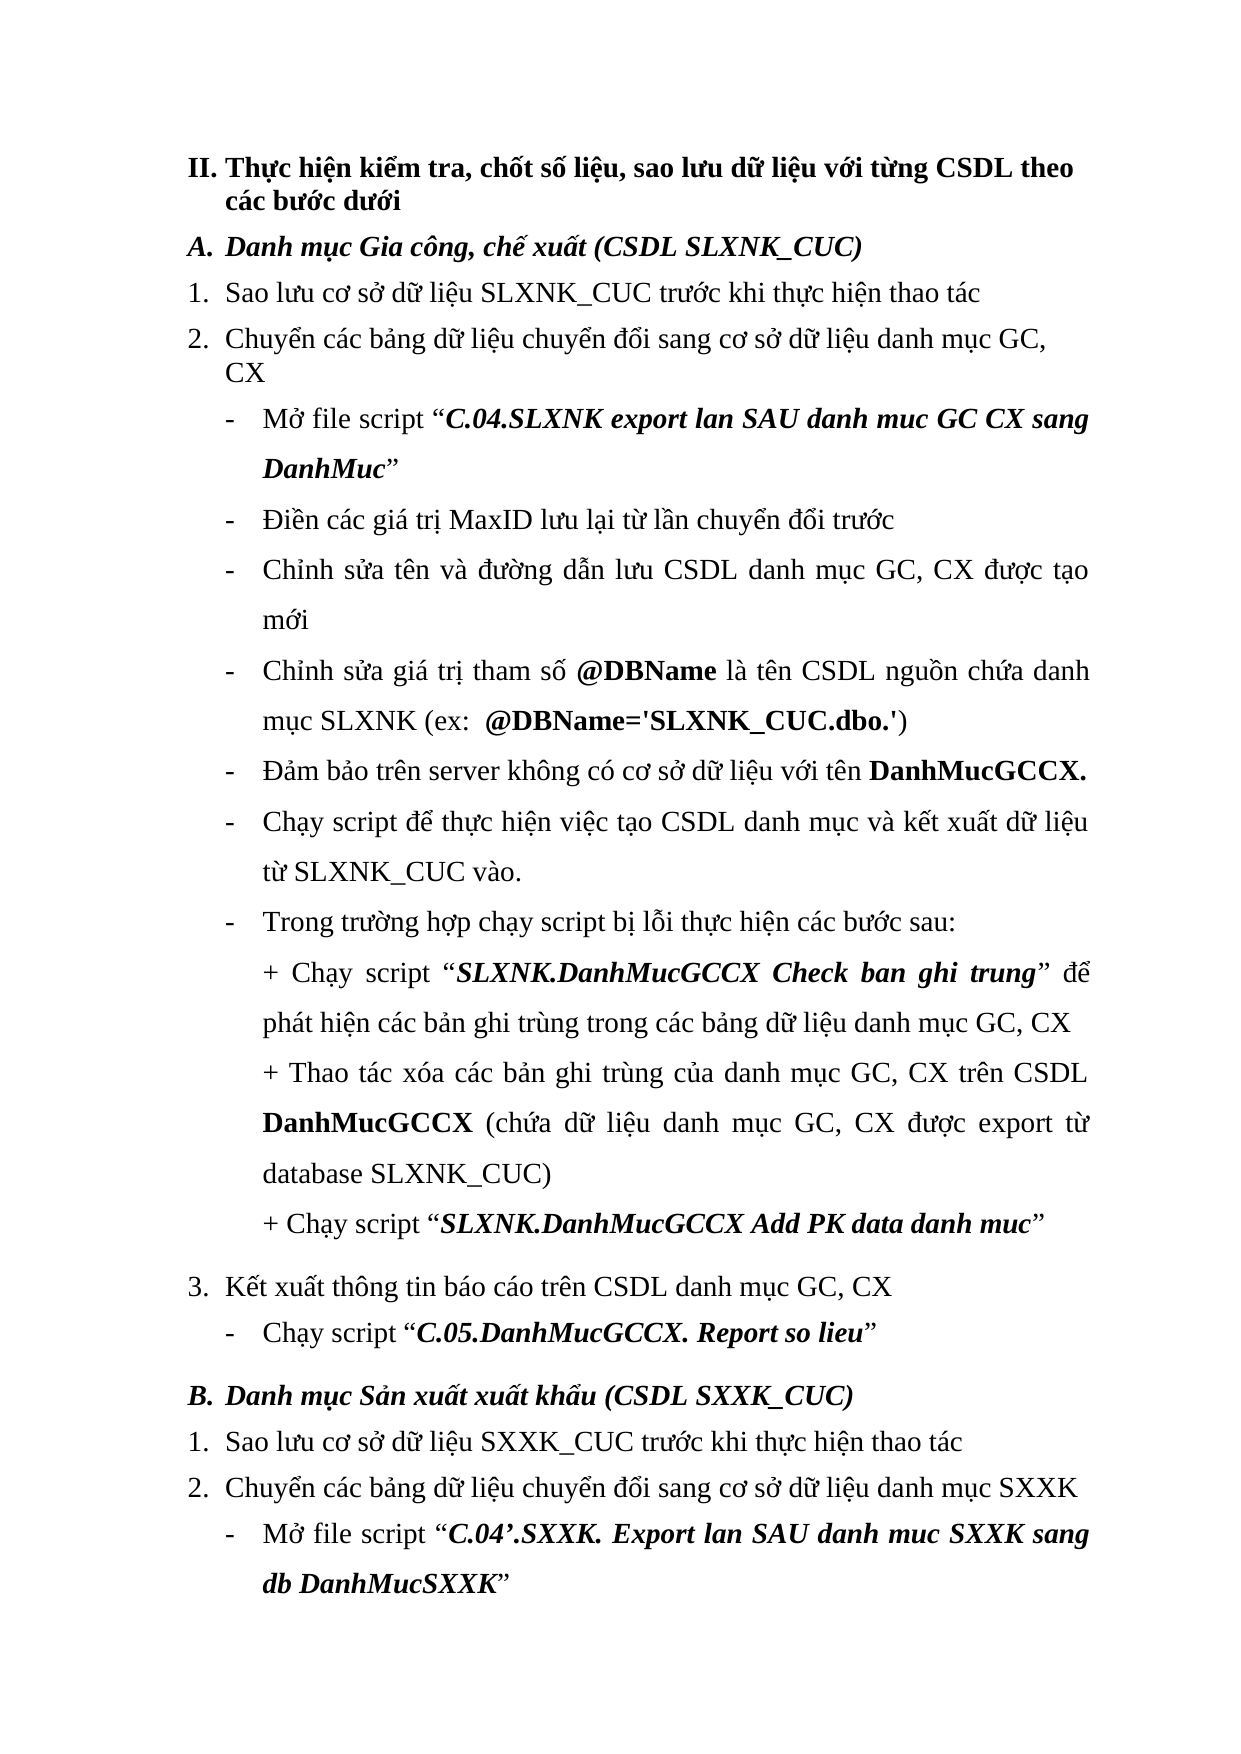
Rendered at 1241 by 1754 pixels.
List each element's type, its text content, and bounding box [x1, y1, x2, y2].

subtitle Chuyển các bảng dữ liệu chuyển đổi sang cơ sở dữ liệu danh mục SXXK [187, 1470, 1090, 1503]
subtitle Sao lưu cơ sở dữ liệu SXXK_CUC trước khi thực hiện thao tác [187, 1424, 1090, 1457]
subtitle Sao lưu cơ sở dữ liệu SLXNK_CUC trước khi thực hiện thao tác [187, 276, 1090, 309]
list Chạy script “C.05.DanhMucGCCX. Report so lieu” [225, 1315, 1090, 1349]
subtitle Kết xuất thông tin báo cáo trên CSDL danh mục GC, CX [187, 1269, 1090, 1303]
list Mở file script “C.04’.SXXK. Export lan SAU danh muc SXXK sang db DanhMucSXXK” [225, 1516, 1090, 1600]
list + Chạy script “SLXNK.DanhMucGCCX Check ban ghi trung” để phát hiện các bản ghi trùng trong các bảng dữ liệu danh mục GC, CX [262, 955, 1090, 1038]
list + Thao tác xóa các bản ghi trùng của danh mục GC, CX trên CSDL DanhMucGCCX (chứa dữ liệu danh mục GC, CX được export từ database SLXNK_CUC) [262, 1055, 1090, 1189]
subtitle Chuyển các bảng dữ liệu chuyển đổi sang cơ sở dữ liệu danh mục GC, CX [187, 322, 1090, 389]
list Chỉnh sửa tên và đường dẫn lưu CSDL danh mục GC, CX được tạo mới [225, 552, 1090, 636]
subtitle Danh mục Sản xuất xuất khẩu (CSDL SXXK_CUC) [187, 1378, 1090, 1411]
list Đảm bảo trên server không có cơ sở dữ liệu với tên DanhMucGCCX. [225, 753, 1090, 787]
list Chạy script để thực hiện việc tạo CSDL danh mục và kết xuất dữ liệu từ SLXNK_CUC vào. [225, 804, 1090, 888]
list Mở file script “C.04.SLXNK export lan SAU danh muc GC CX sang DanhMuc” [225, 401, 1090, 485]
subtitle Danh mục Gia công, chế xuất (CSDL SLXNK_CUC) [187, 229, 1090, 263]
list Chỉnh sửa giá trị tham số @DBName là tên CSDL nguồn chứa danh mục SLXNK (ex: @DBName='SLXNK_CUC.dbo.') [225, 653, 1090, 737]
list Điền các giá trị MaxID lưu lại từ lần chuyển đổi trước [225, 502, 1090, 535]
list Trong trường hợp chạy script bị lỗi thực hiện các bước sau: [225, 904, 1090, 938]
subtitle Thực hiện kiểm tra, chốt số liệu, sao lưu dữ liệu với từng CSDL theo các bước dưới [187, 150, 1090, 217]
list + Chạy script “SLXNK.DanhMucGCCX Add PK data danh muc” [262, 1206, 1090, 1240]
